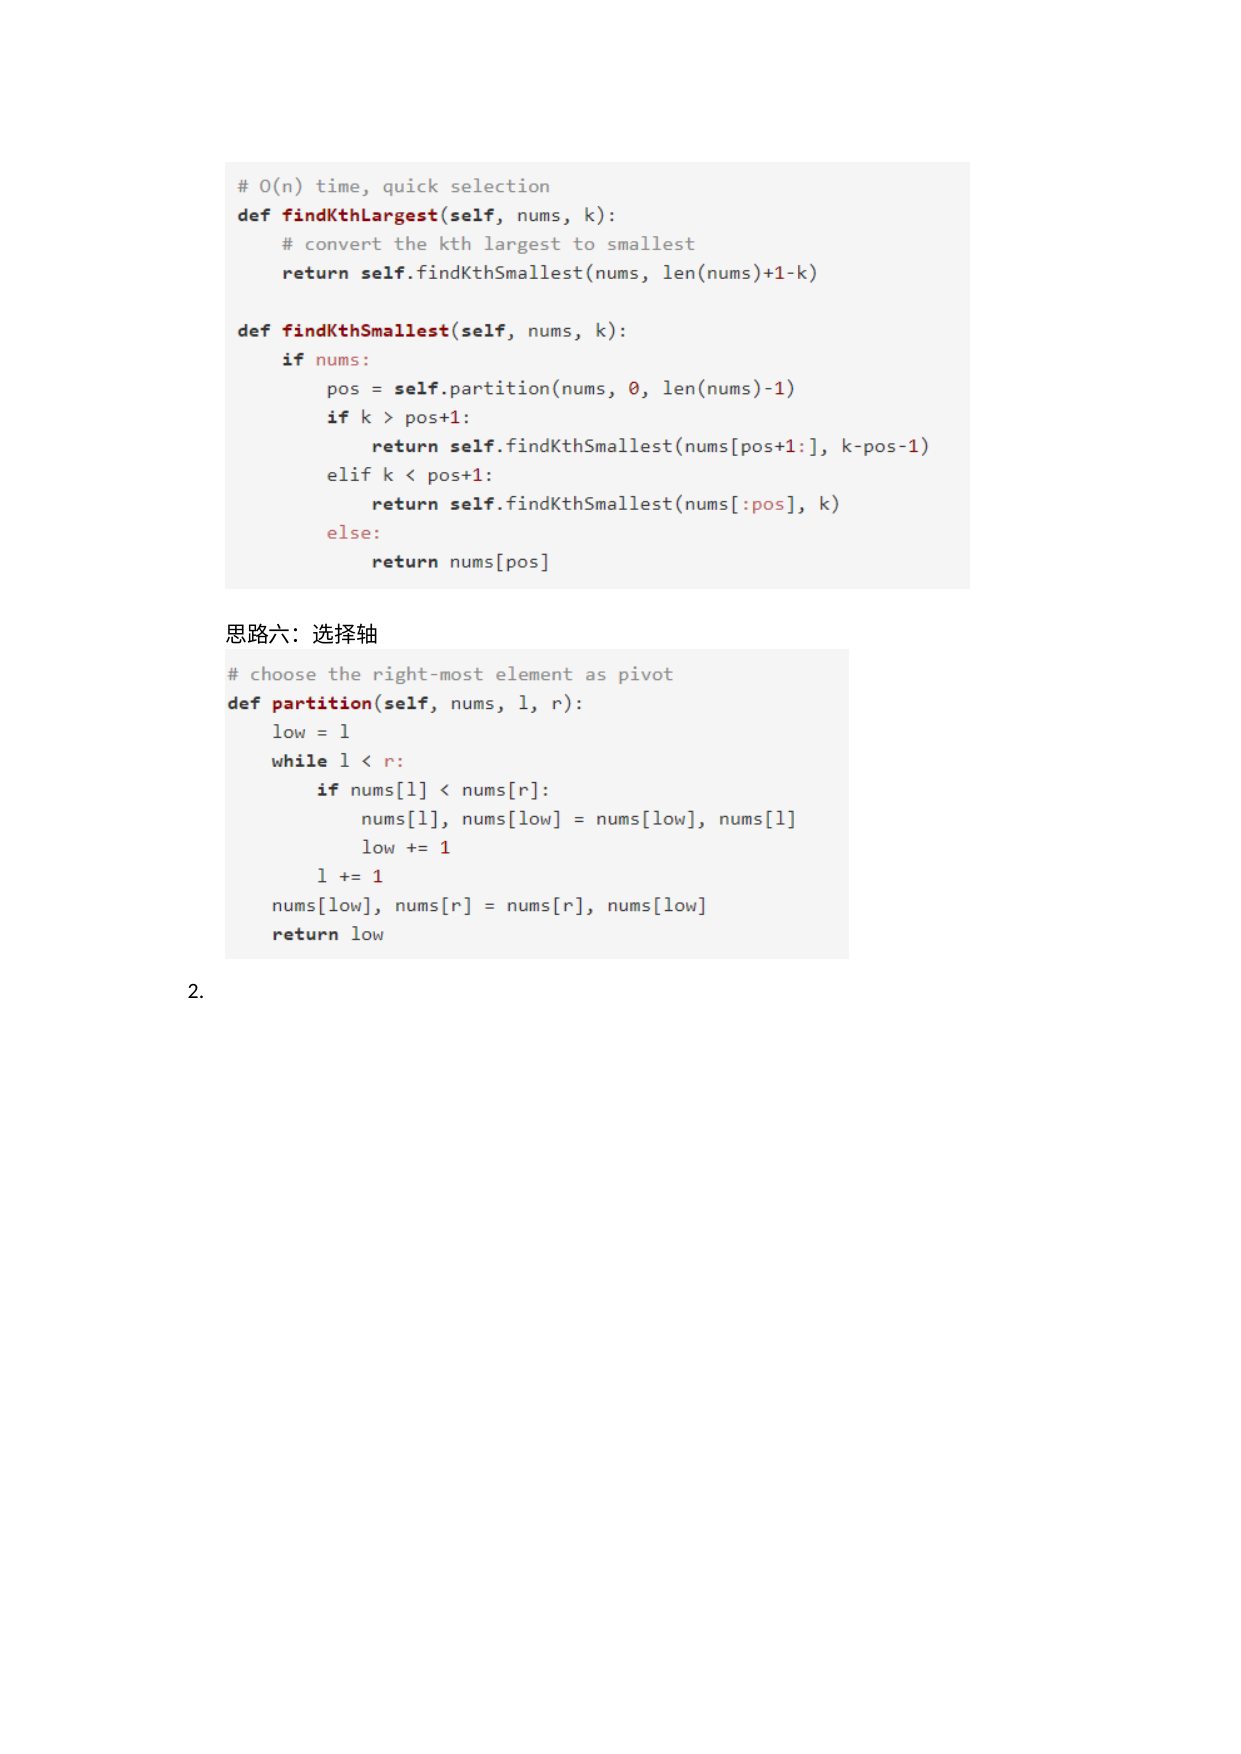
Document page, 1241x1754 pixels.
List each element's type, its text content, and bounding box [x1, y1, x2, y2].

picture [225, 649, 849, 959]
picture [225, 162, 971, 589]
list 思路六：选择轴 [225, 617, 1053, 649]
